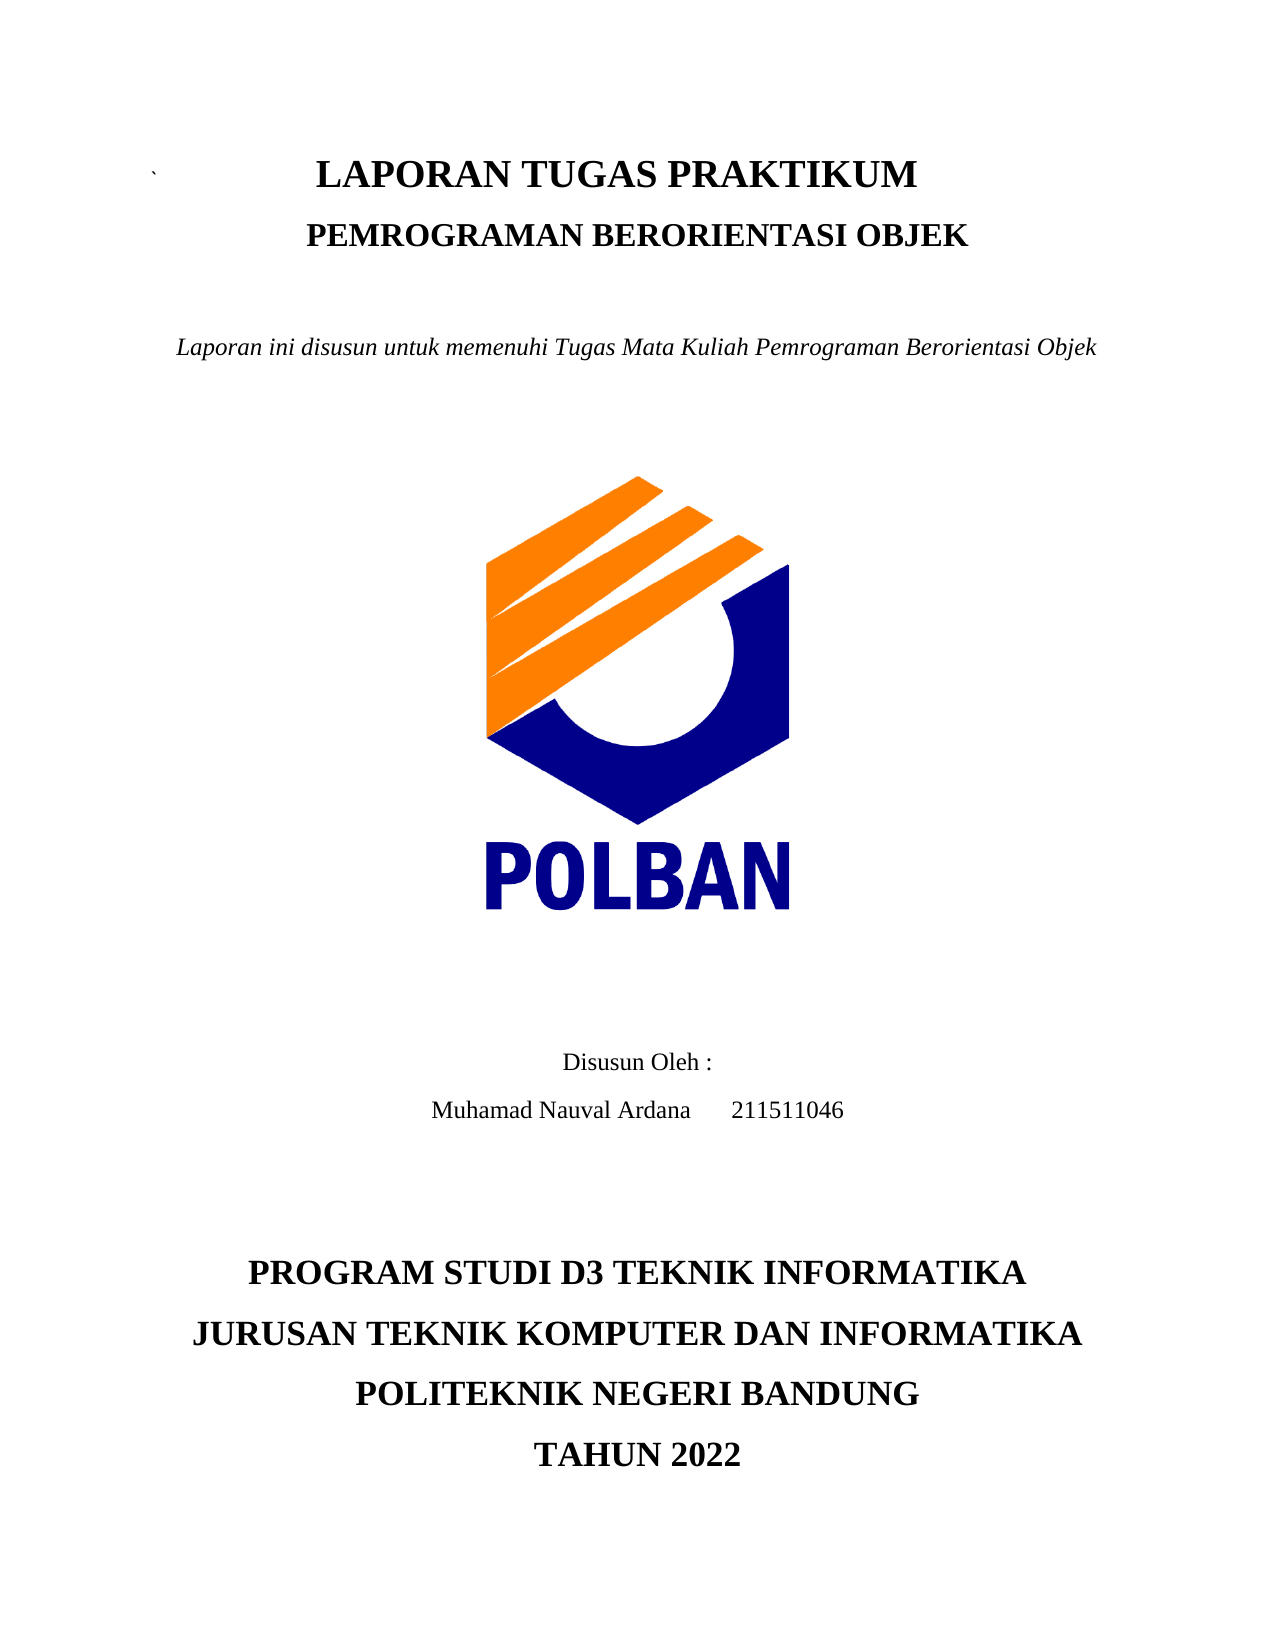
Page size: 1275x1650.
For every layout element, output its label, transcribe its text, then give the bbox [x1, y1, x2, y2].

text Muhamad Nauval Ardana 211511046 [150, 1095, 1125, 1124]
text PROGRAM STUDI D3 TEKNIK INFORMATIKA [150, 1251, 1125, 1292]
text POLITEKNIK NEGERI BANDUNG [150, 1373, 1125, 1413]
text Laporan ini disusun untuk memenuhi Tugas Mata Kuliah Pemrograman Berorientasi Objek [150, 332, 1125, 361]
text Disusun Oleh : [150, 1047, 1125, 1076]
picture [453, 443, 822, 943]
text JURUSAN TEKNIK KOMPUTER DAN INFORMATIKA [150, 1312, 1125, 1353]
text TAHUN 2022 [150, 1433, 1125, 1474]
text PEMROGRAMAN BERORIENTASI OBJEK [150, 216, 1125, 254]
text ` LAPORAN TUGAS PRAKTIKUM [150, 150, 1125, 196]
